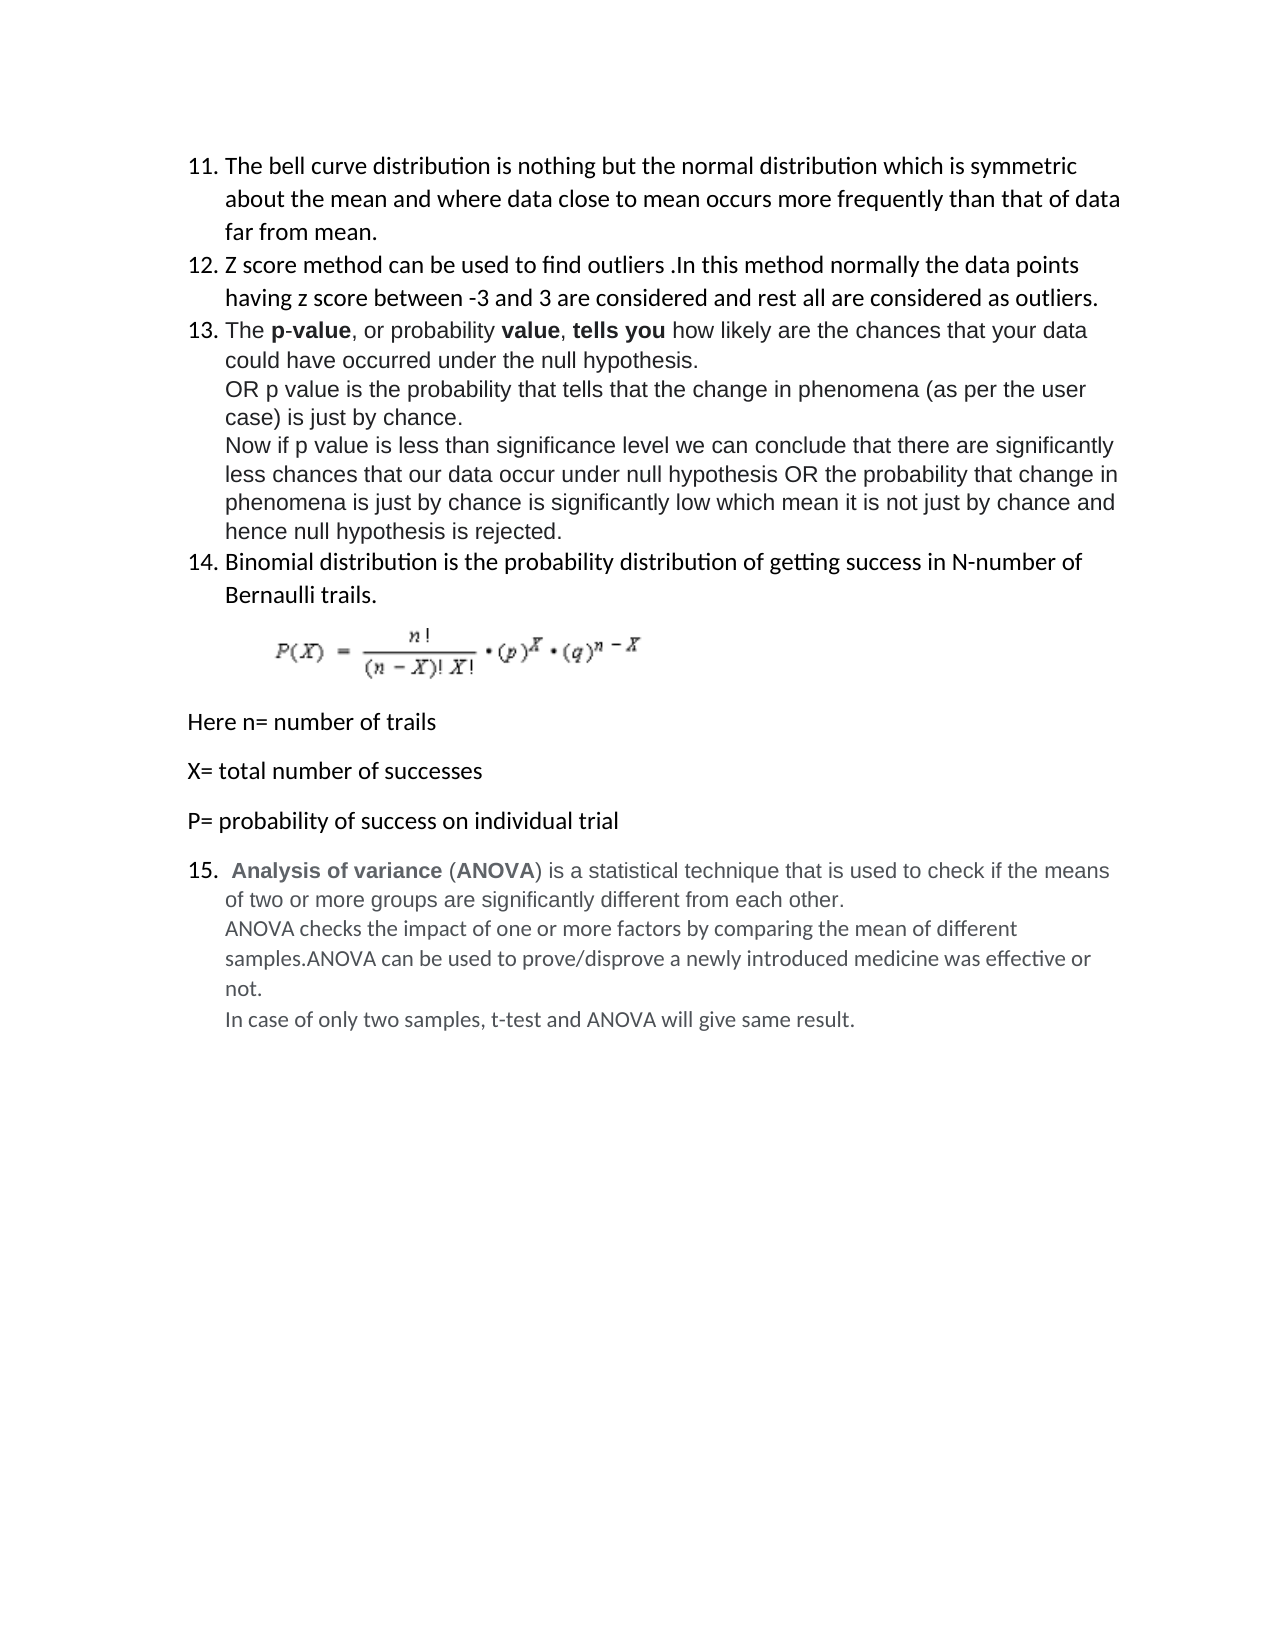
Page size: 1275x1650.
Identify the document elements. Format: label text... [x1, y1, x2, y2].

text X= total number of successes [187, 755, 1125, 786]
list The p-value, or probability value, tells you how likely are the chances that your data could have occurred under the null hypothesis. [187, 314, 1125, 373]
list The bell curve distribution is nothing but the normal distribution which is symmetric about the mean and where data close to mean occurs more frequently than that of data far from mean. [187, 150, 1125, 246]
list In case of only two samples, t-test and ANOVA will give same result. [225, 1005, 1125, 1033]
picture [272, 628, 659, 687]
list OR p value is the probability that tells that the change in phenomena (as per the user case) is just by chance. [225, 376, 1125, 430]
list Now if p value is less than significance level we can conclude that there are significantly less chances that our data occur under null hypothesis OR the probability that change in phenomena is just by chance is significantly low which mean it is not just by chance and hence null hypothesis is rejected. [225, 432, 1125, 544]
list Analysis of variance (ANOVA) is a statistical technique that is used to check if the means of two or more groups are significantly different from each other. [187, 854, 1125, 912]
text P= probability of success on individual trial [187, 805, 1125, 835]
list ANOVA checks the impact of one or more factors by comparing the mean of different samples.ANOVA can be used to prove/disprove a newly introduced medicine was effective or not. [225, 914, 1125, 1002]
list Binomial distribution is the probability distribution of getting success in N-number of Bernaulli trails. [187, 546, 1125, 610]
text Here n= number of trails [187, 706, 1125, 736]
list Z score method can be used to find outliers .In this method normally the data points having z score between -3 and 3 are considered and rest all are considered as outliers. [187, 249, 1125, 312]
